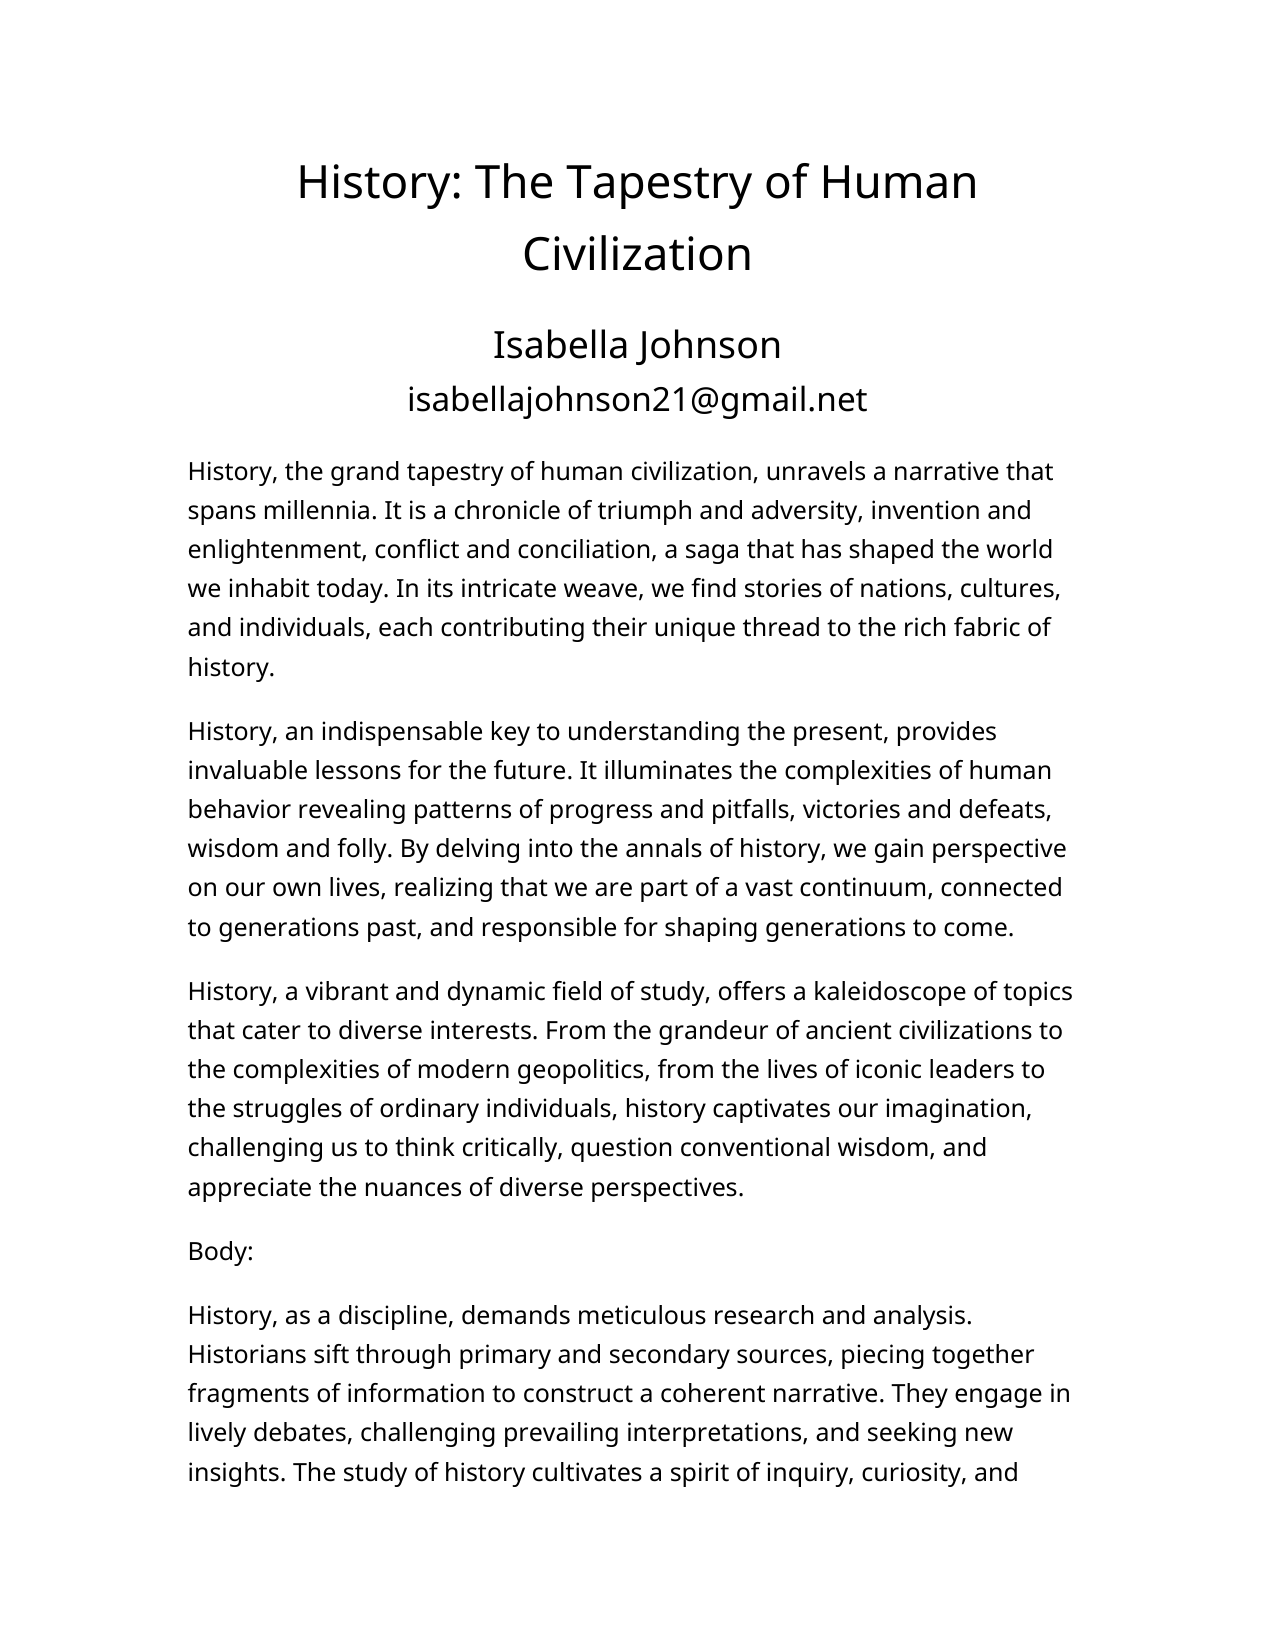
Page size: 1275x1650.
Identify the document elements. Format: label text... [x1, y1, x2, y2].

text History, a vibrant and dynamic field of study, offers a kaleidoscope of topics that cater to diverse interests. From the grandeur of ancient civilizations to the complexities of modern geopolitics, from the lives of iconic leaders to the struggles of ordinary individuals, history captivates our imagination, challenging us to think critically, question conventional wisdom, and appreciate the nuances of diverse perspectives. [187, 973, 1087, 1203]
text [187, 1297, 1087, 1488]
text History, the grand tapestry of human civilization, unravels a narrative that spans millennia. It is a chronicle of triumph and adversity, invention and enlightenment, conflict and conciliation, a saga that has shaped the world we inhabit today. In its intricate weave, we find stories of nations, cultures, and individuals, each contributing their unique thread to the rich fabric of history. [187, 453, 1087, 683]
text History: The Tapestry of Human Civilization [187, 150, 1087, 284]
text Body: [187, 1233, 1087, 1267]
text History, an indispensable key to understanding the present, provides invaluable lessons for the future. It illuminates the complexities of human behavior revealing patterns of progress and pitfalls, victories and defeats, wisdom and folly. By delving into the annals of history, we gain perspective on our own lives, realizing that we are part of a vast continuum, connected to generations past, and responsible for shaping generations to come. [187, 713, 1087, 943]
text Isabella Johnson isabellajohnson21@gmail.net [187, 318, 1087, 422]
